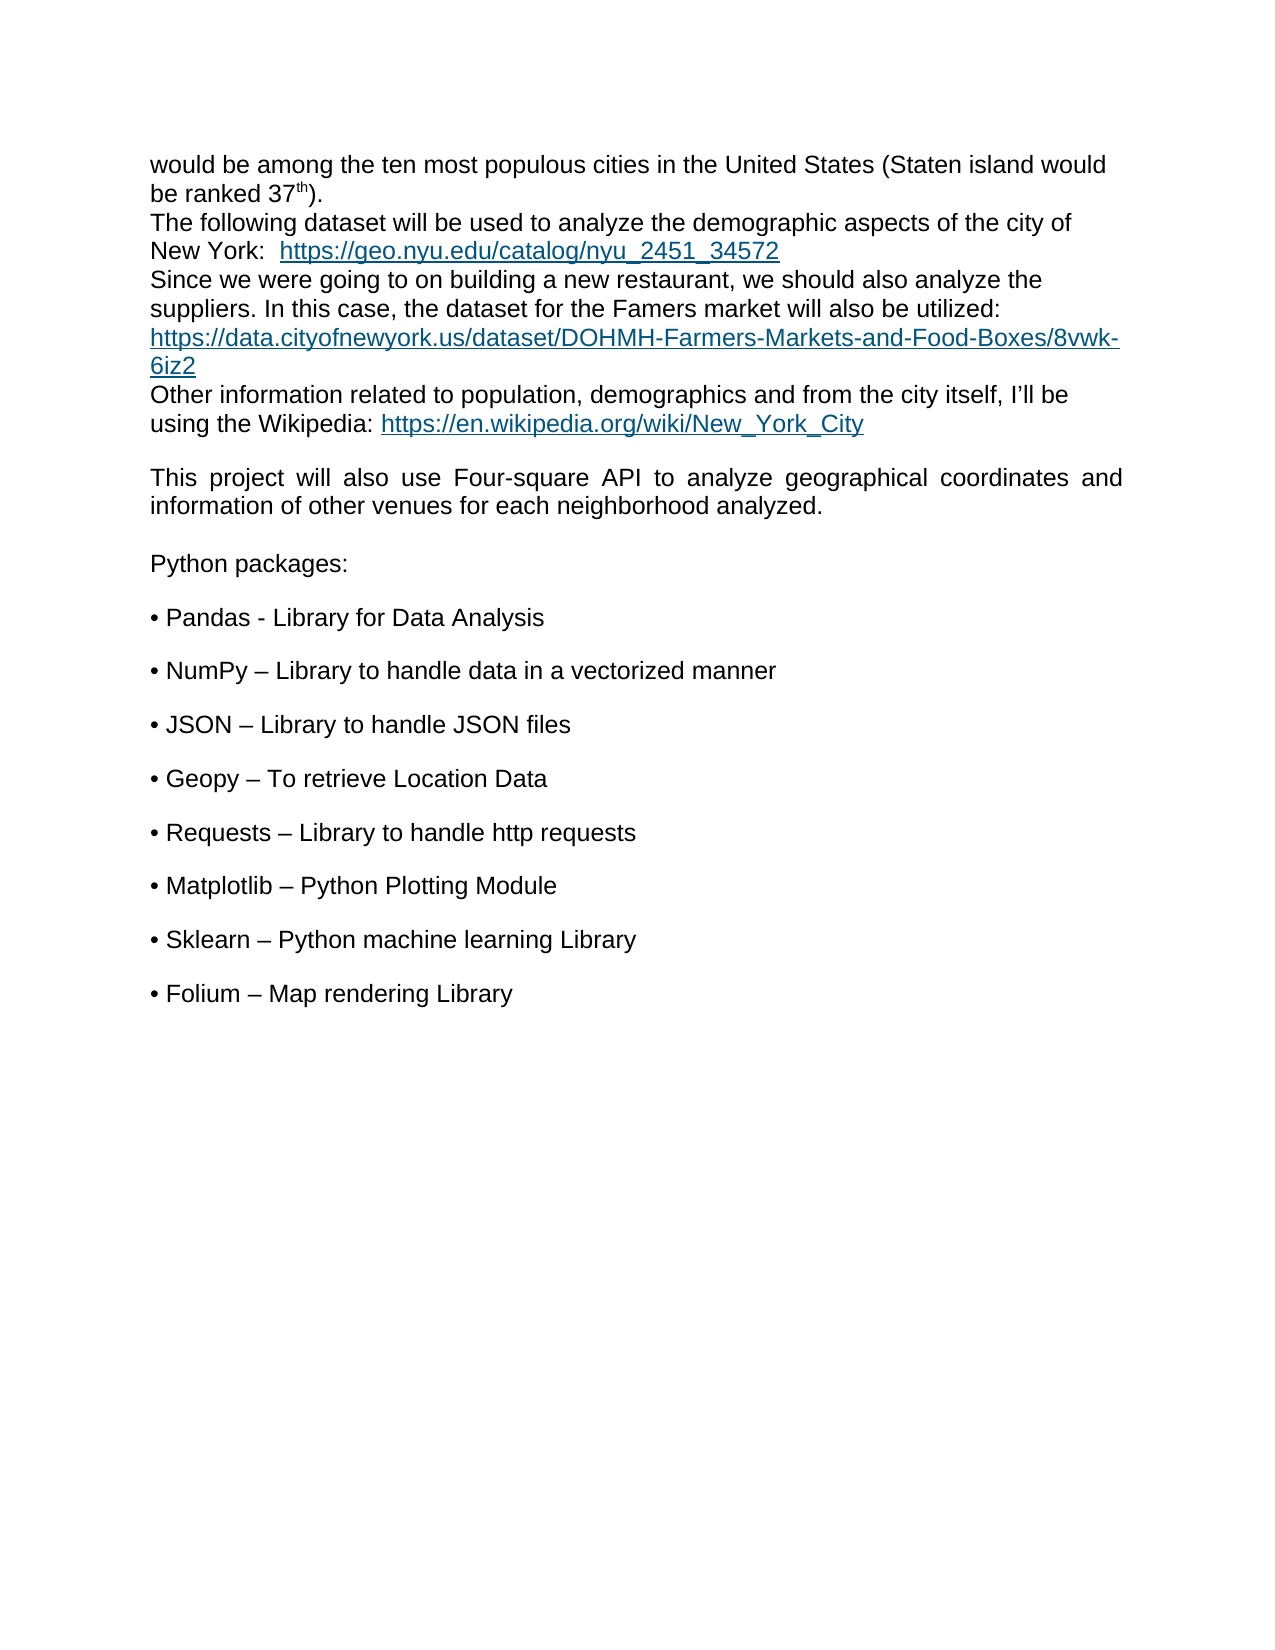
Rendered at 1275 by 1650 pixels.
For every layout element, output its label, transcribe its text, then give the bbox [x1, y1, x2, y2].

text • Folium – Map rendering Library [150, 979, 1125, 1007]
text https://data.cityofnewyork.us/dataset/DOHMH-Farmers-Markets-and-Food-Boxes/8vwk-6iz2 [150, 322, 1125, 380]
text • Sklearn – Python machine learning Library [150, 925, 1125, 954]
text • Geopy – To retrieve Location Data [150, 764, 1125, 792]
text • Pandas - Library for Data Analysis [150, 602, 1125, 631]
text Since we were going to on building a new restaurant, we should also analyze the suppliers. In this case, the dataset for the Famers market will also be utilized: [150, 265, 1125, 322]
text • Requests – Library to handle http requests [150, 817, 1125, 846]
text Other information related to population, demographics and from the city itself, I’ll be using the Wikipedia: https://en.wikipedia.org/wiki/New_York_City [150, 380, 1125, 437]
subtitle Python packages: [150, 549, 1125, 577]
text This project will also use Four-square API to analyze geographical coordinates and information of other venues for each neighborhood analyzed. [150, 462, 1125, 520]
text • Matplotlib – Python Plotting Module [150, 871, 1125, 900]
text • NumPy – Library to handle data in a vectorized manner [150, 656, 1125, 685]
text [150, 150, 1125, 207]
text • JSON – Library to handle JSON files [150, 710, 1125, 739]
text The following dataset will be used to analyze the demographic aspects of the city of New York: https://geo.nyu.edu/catalog/nyu_2451_34572 [150, 207, 1125, 265]
